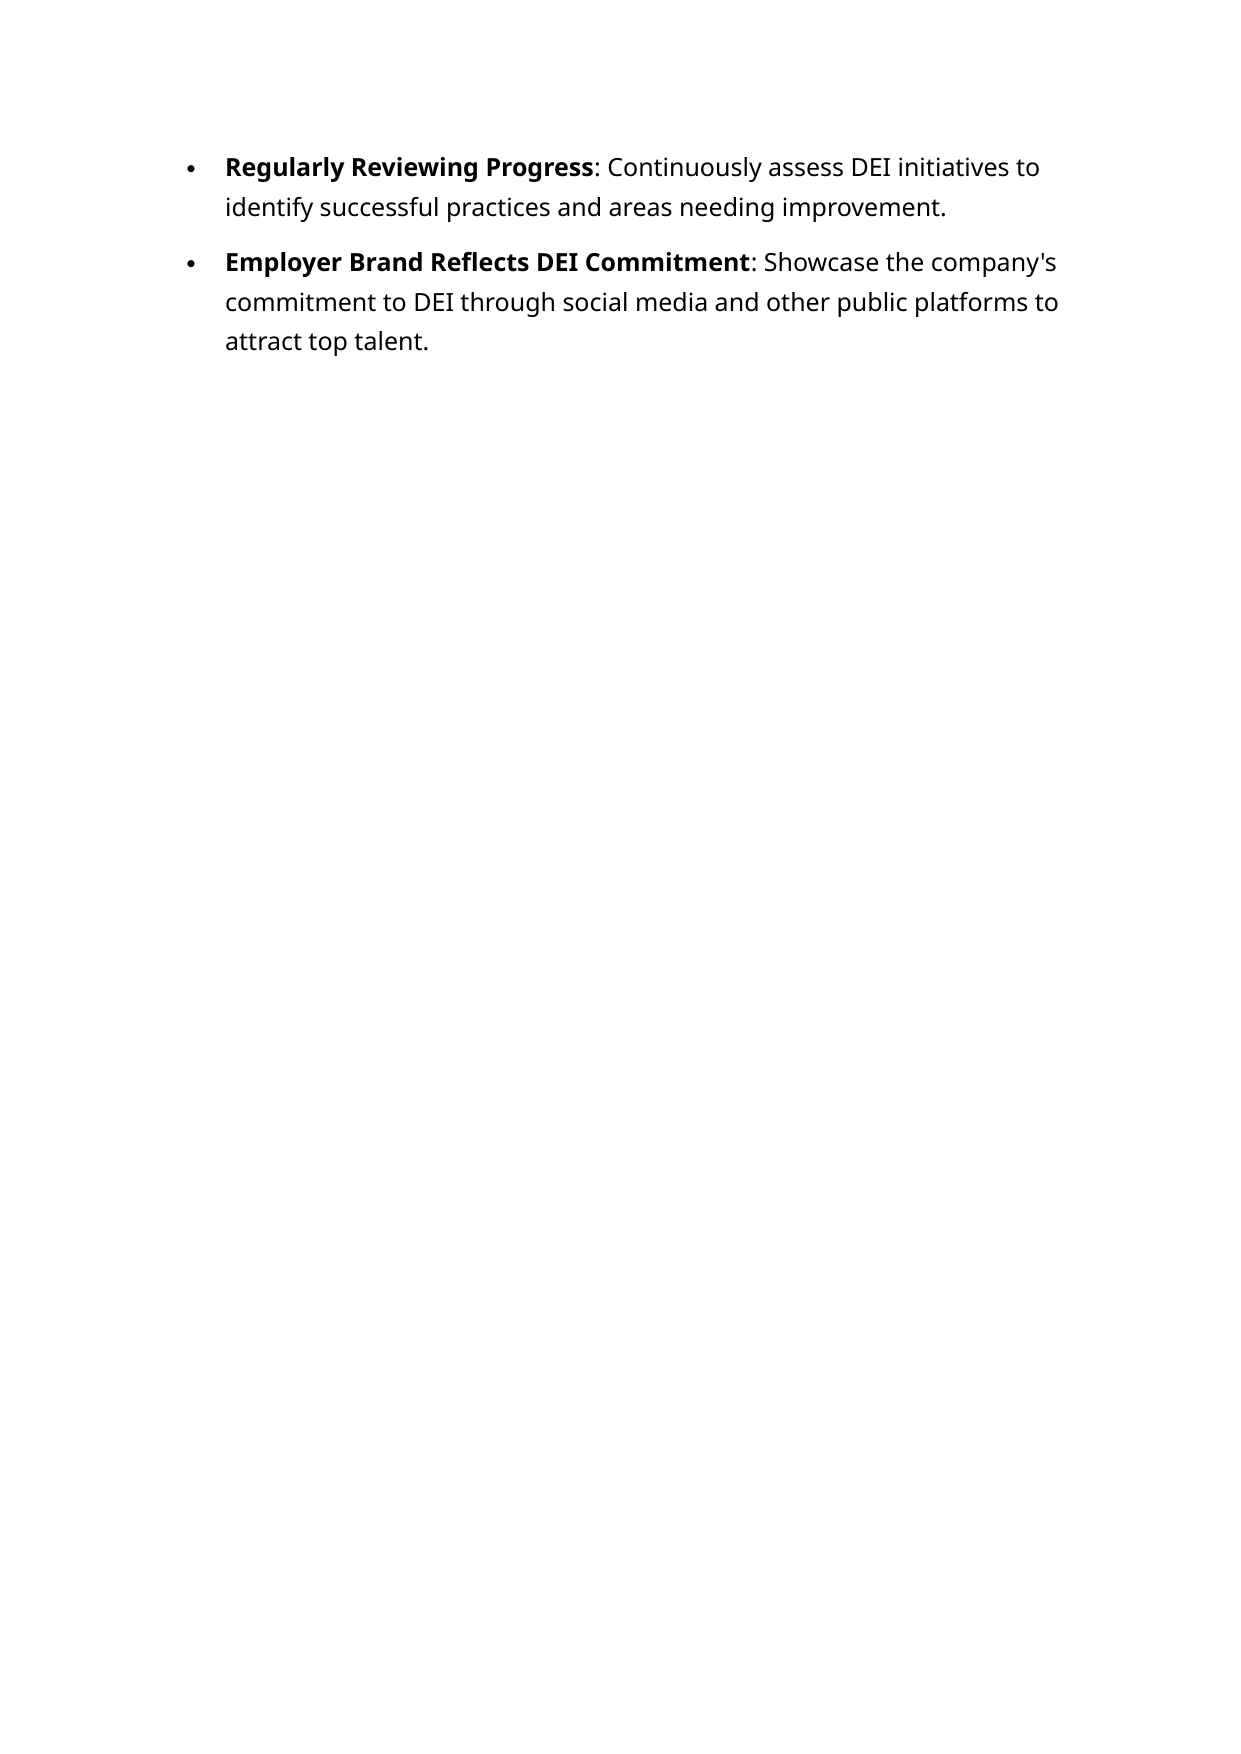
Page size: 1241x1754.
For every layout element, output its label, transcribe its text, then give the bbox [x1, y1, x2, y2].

list Employer Brand Reflects DEI Commitment: Showcase the company's commitment to DEI through social media and other public platforms to attract top talent. [187, 245, 1090, 357]
list Regularly Reviewing Progress: Continuously assess DEI initiatives to identify successful practices and areas needing improvement. [187, 150, 1090, 223]
